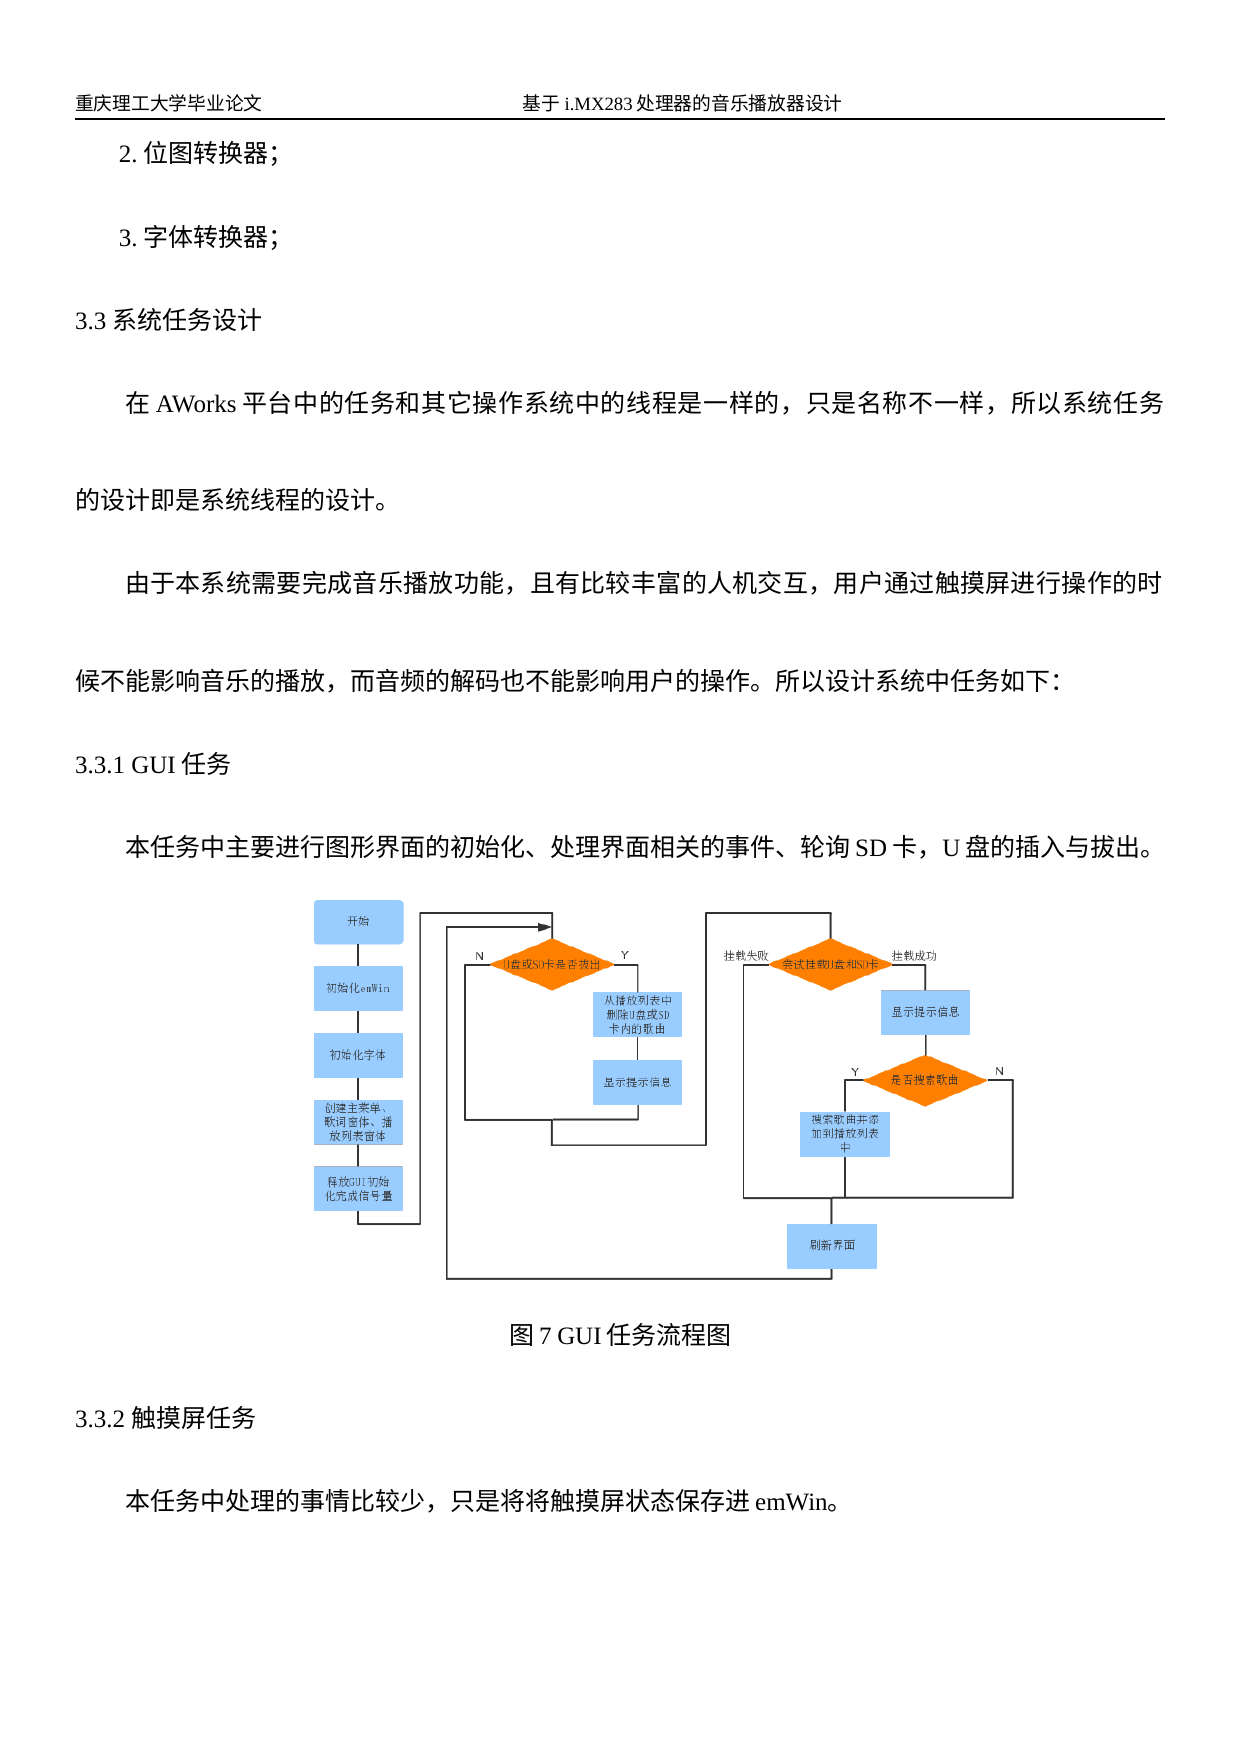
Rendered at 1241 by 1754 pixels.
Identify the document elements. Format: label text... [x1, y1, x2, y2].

subtitle 系统任务设计 [75, 286, 1165, 351]
text 本任务中处理的事情比较少，只是将将触摸屏状态保存进emWin。 [75, 1467, 1165, 1532]
subtitle GUI任务 [75, 730, 1165, 795]
list 位图转换器； [119, 120, 1165, 184]
subtitle 触摸屏任务 [75, 1384, 1165, 1449]
text 由于本系统需要完成音乐播放功能，且有比较丰富的人机交互，用户通过触摸屏进行操作的时候不能影响音乐的播放，而音频的解码也不能影响用户的操作。所以设计系统中任务如下： [75, 549, 1165, 712]
list 字体转换器； [119, 203, 1165, 268]
text 本任务中主要进行图形界面的初始化、处理界面相关的事件、轮询SD卡，U盘的插入与拔出。 [75, 813, 1165, 878]
picture [309, 896, 1018, 1284]
text 图7 GUI任务流程图 [75, 1301, 1165, 1366]
text 在AWorks平台中的任务和其它操作系统中的线程是一样的，只是名称不一样，所以系统任务的设计即是系统线程的设计。 [75, 369, 1165, 531]
